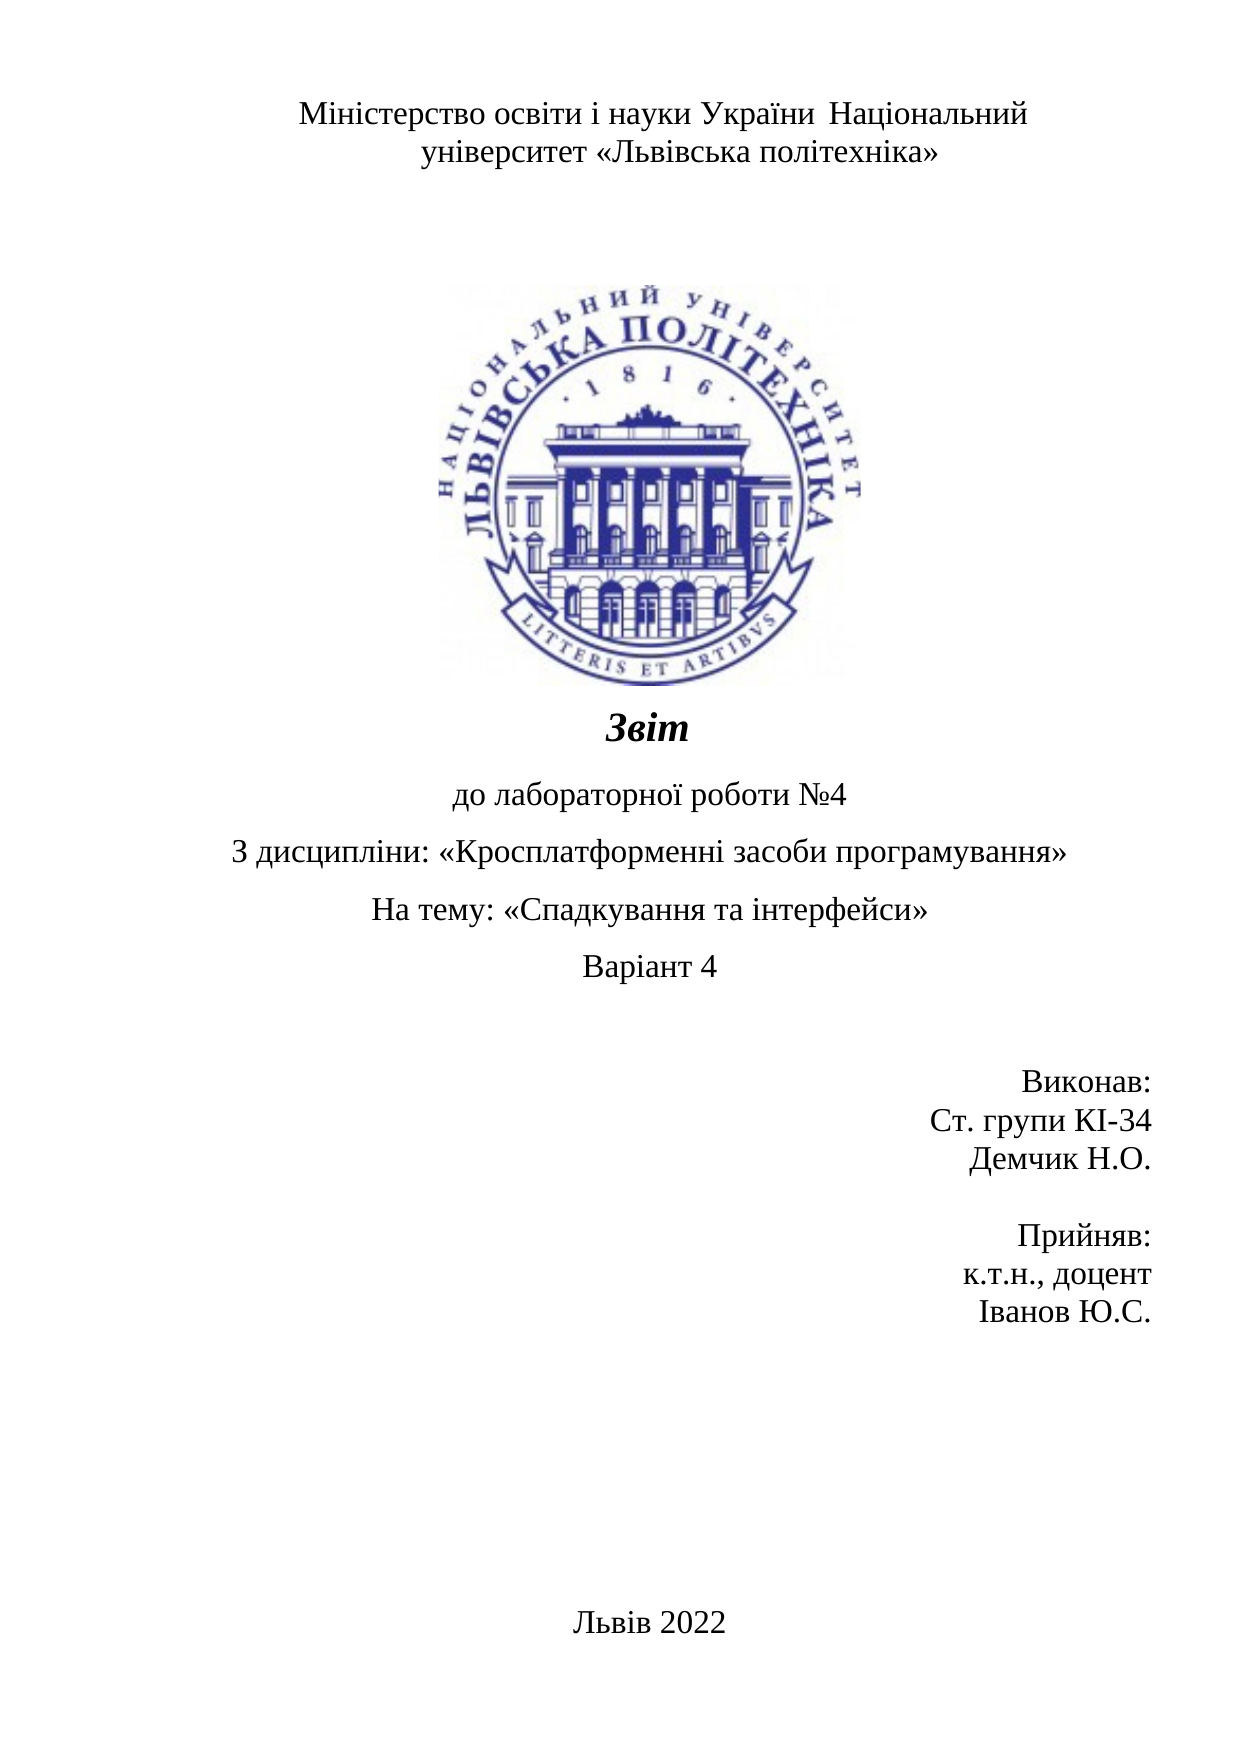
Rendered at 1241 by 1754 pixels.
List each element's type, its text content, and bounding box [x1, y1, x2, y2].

text Звіт [148, 702, 1152, 750]
text Львів 2022 [148, 1603, 1152, 1641]
picture [438, 285, 861, 686]
text Іванов Ю.С. [148, 1292, 1152, 1330]
text до лабораторної роботи №4 [148, 774, 1152, 812]
text На тему: «Спадкування та інтерфейси» [148, 889, 1152, 927]
text Демчик Н.О. [148, 1138, 1152, 1177]
text к.т.н., доцент [148, 1253, 1152, 1292]
text Ст. групи КІ-34 [148, 1100, 1152, 1138]
text Виконав: [148, 1062, 1152, 1100]
text Міністерство освіти і науки України Національний університет «Львівська політехніка» [296, 93, 1030, 170]
text З дисципліни: «Кросплатформенні засоби програмування» [148, 832, 1152, 870]
text Прийняв: [148, 1215, 1152, 1253]
text Варіант 4 [148, 947, 1152, 985]
